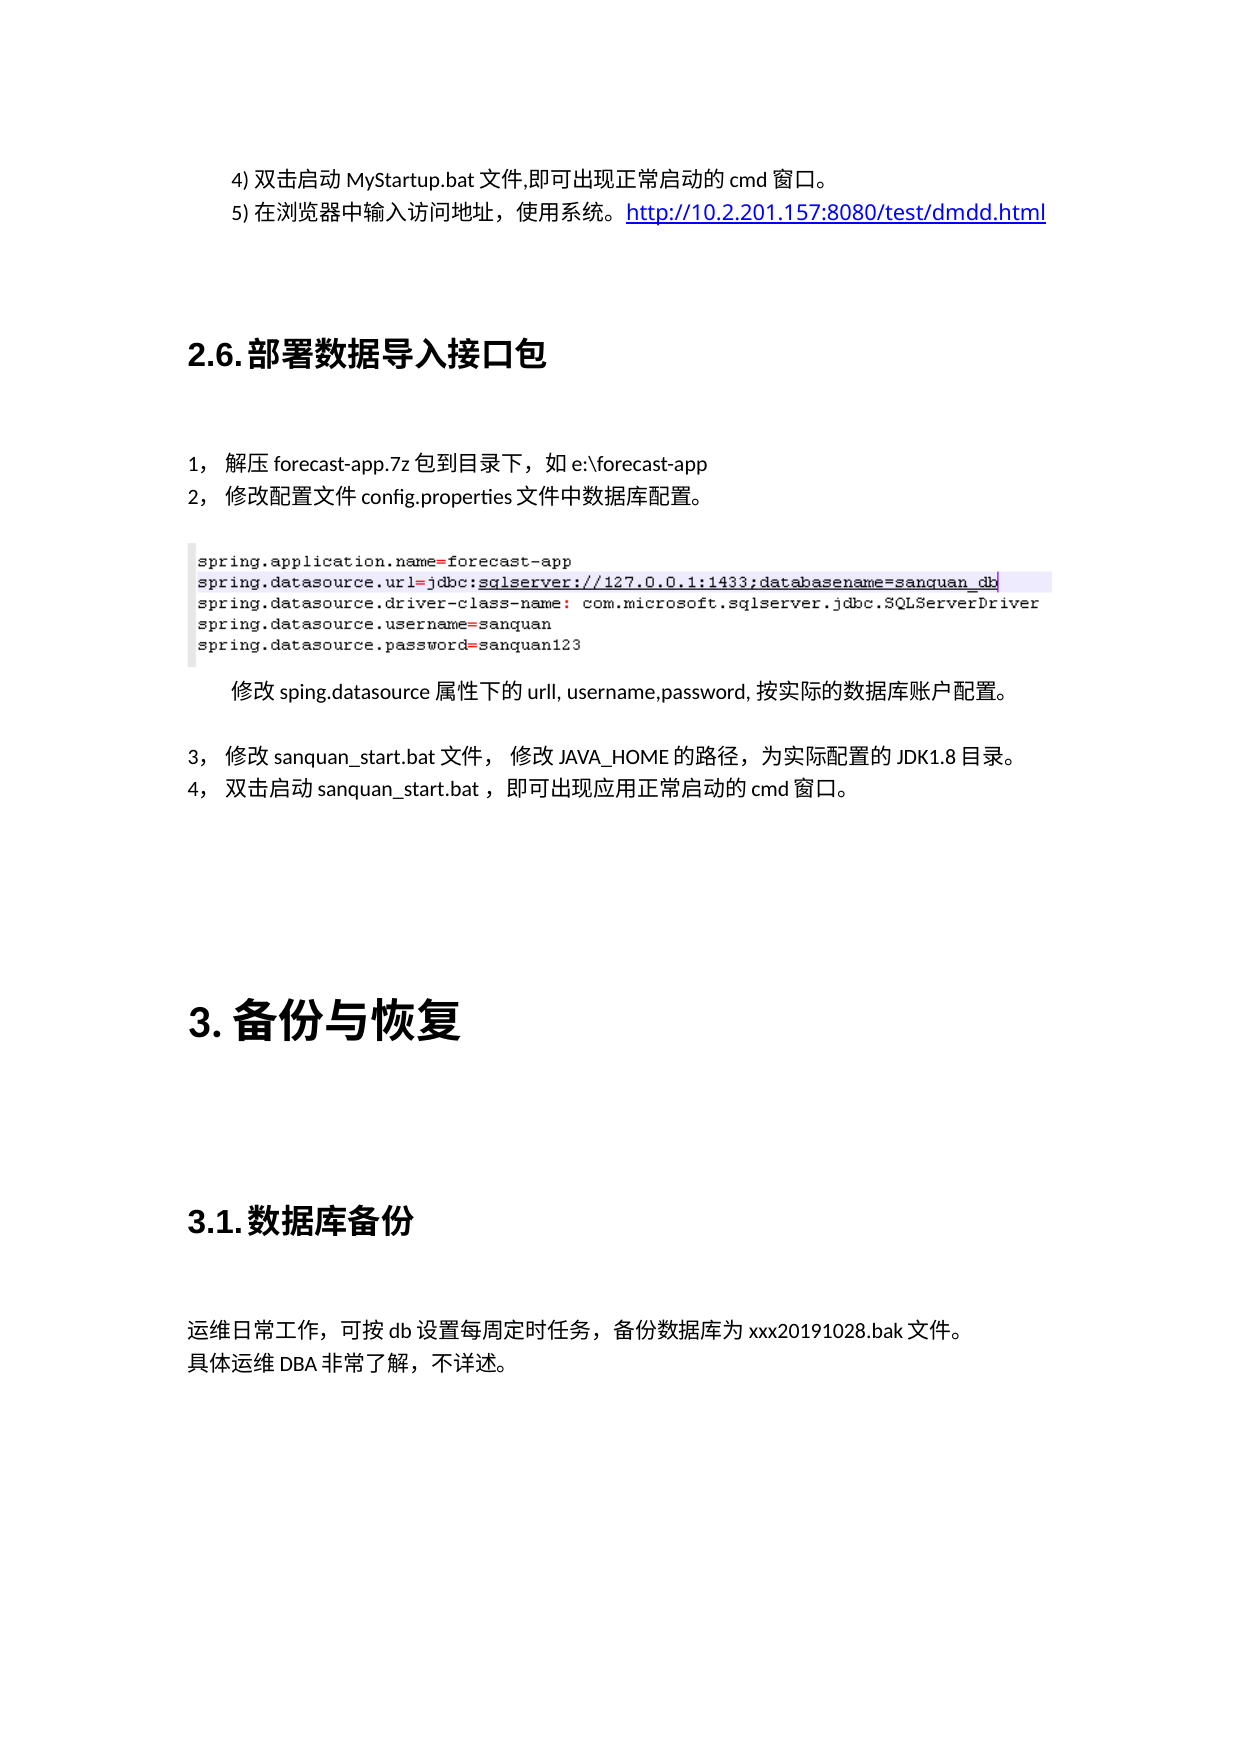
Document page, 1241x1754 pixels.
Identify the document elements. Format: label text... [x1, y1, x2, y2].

list 解压forecast-app.7z包到目录下，如e:\forecast-app [187, 446, 1053, 478]
text 运维日常工作，可按db设置每周定时任务，备份数据库为xxx20191028.bak文件。 [187, 1320, 1053, 1353]
list 双击启动MyStartup.bat文件,即可出现正常启动的cmd窗口。 [187, 162, 1053, 194]
list 在浏览器中输入访问地址，使用系统。http://10.2.201.157:8080/test/dmdd.html [187, 194, 1053, 227]
list 双击启动sanquan_start.bat ，即可出现应用正常启动的cmd窗口。 [187, 771, 1053, 803]
subtitle 数据库备份 [187, 1193, 1053, 1258]
picture [187, 543, 1052, 667]
text 修改sping.datasource 属性下的urll, username,password, 按实际的数据库账户配置。 [187, 673, 1053, 706]
text 具体运维DBA非常了解，不详述。 [187, 1353, 1053, 1385]
list 修改配置文件config.properties文件中数据库配置。 [187, 478, 1053, 511]
list 修改sanquan_start.bat文件， 修改JAVA_HOME的路径，为实际配置的JDK1.8目录。 [187, 738, 1053, 771]
subtitle 备份与恢复 [187, 969, 1053, 1066]
subtitle 部署数据导入接口包 [187, 319, 1053, 384]
